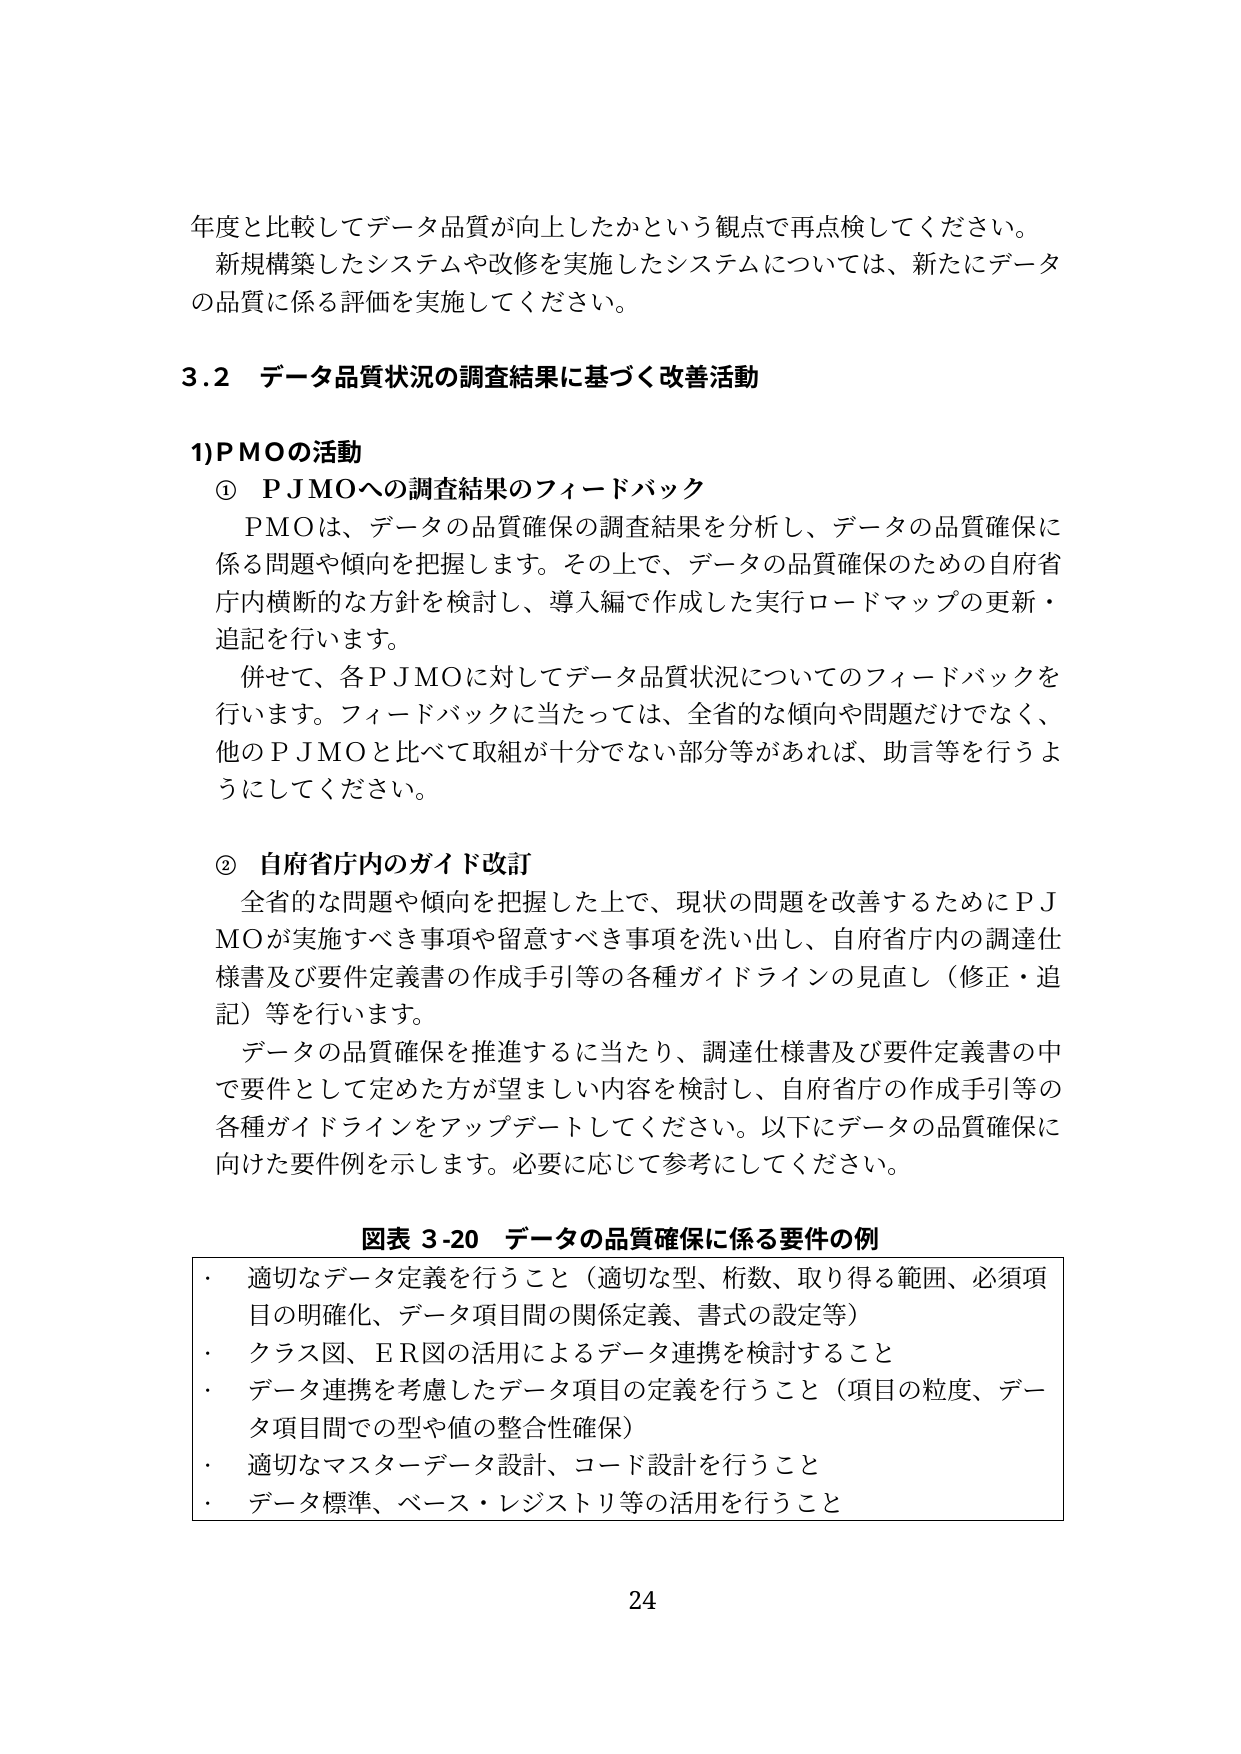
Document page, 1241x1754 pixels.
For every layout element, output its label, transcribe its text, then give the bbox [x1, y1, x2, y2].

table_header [193, 1258, 1063, 1520]
text 新規構築したシステムや改修を実施したシステムについては、新たにデータの品質に係る評価を実施してください。 [190, 244, 1063, 319]
text 全省的な問題や傾向を把握した上で、現状の問題を改善するためにＰＪＭＯが実施すべき事項や留意すべき事項を洗い出し、自府省庁内の調達仕様書及び要件定義書の作成手引等の各種ガイドラインの見直し（修正・追記）等を行います。 [215, 882, 1063, 1032]
list ＰＪＭＯへの調査結果のフィードバック [215, 469, 1063, 507]
subtitle データ品質状況の調査結果に基づく改善活動 [177, 357, 1063, 394]
subtitle ＰＭＯの活動 [190, 432, 1063, 469]
text データの品質確保を推進するに当たり、調達仕様書及び要件定義書の中で要件として定めた方が望ましい内容を検討し、自府省庁の作成手引等の各種ガイドラインをアップデートしてください。以下にデータの品質確保に向けた要件例を示します。必要に応じて参考にしてください。 [215, 1032, 1063, 1182]
text 併せて、各ＰＪＭＯに対してデータ品質状況についてのフィードバックを行います。フィードバックに当たっては、全省的な傾向や問題だけでなく、他のＰＪＭＯと比べて取組が十分でない部分等があれば、助言等を行うようにしてください。 [215, 657, 1063, 807]
text ＰＭＯは、データの品質確保の調査結果を分析し、データの品質確保に係る問題や傾向を把握します。その上で、データの品質確保のための自府省庁内横断的な方針を検討し、導入編で作成した実行ロードマップの更新・追記を行います。 [215, 507, 1063, 657]
list 自府省庁内のガイド改訂 [215, 844, 1063, 882]
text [190, 207, 1063, 244]
